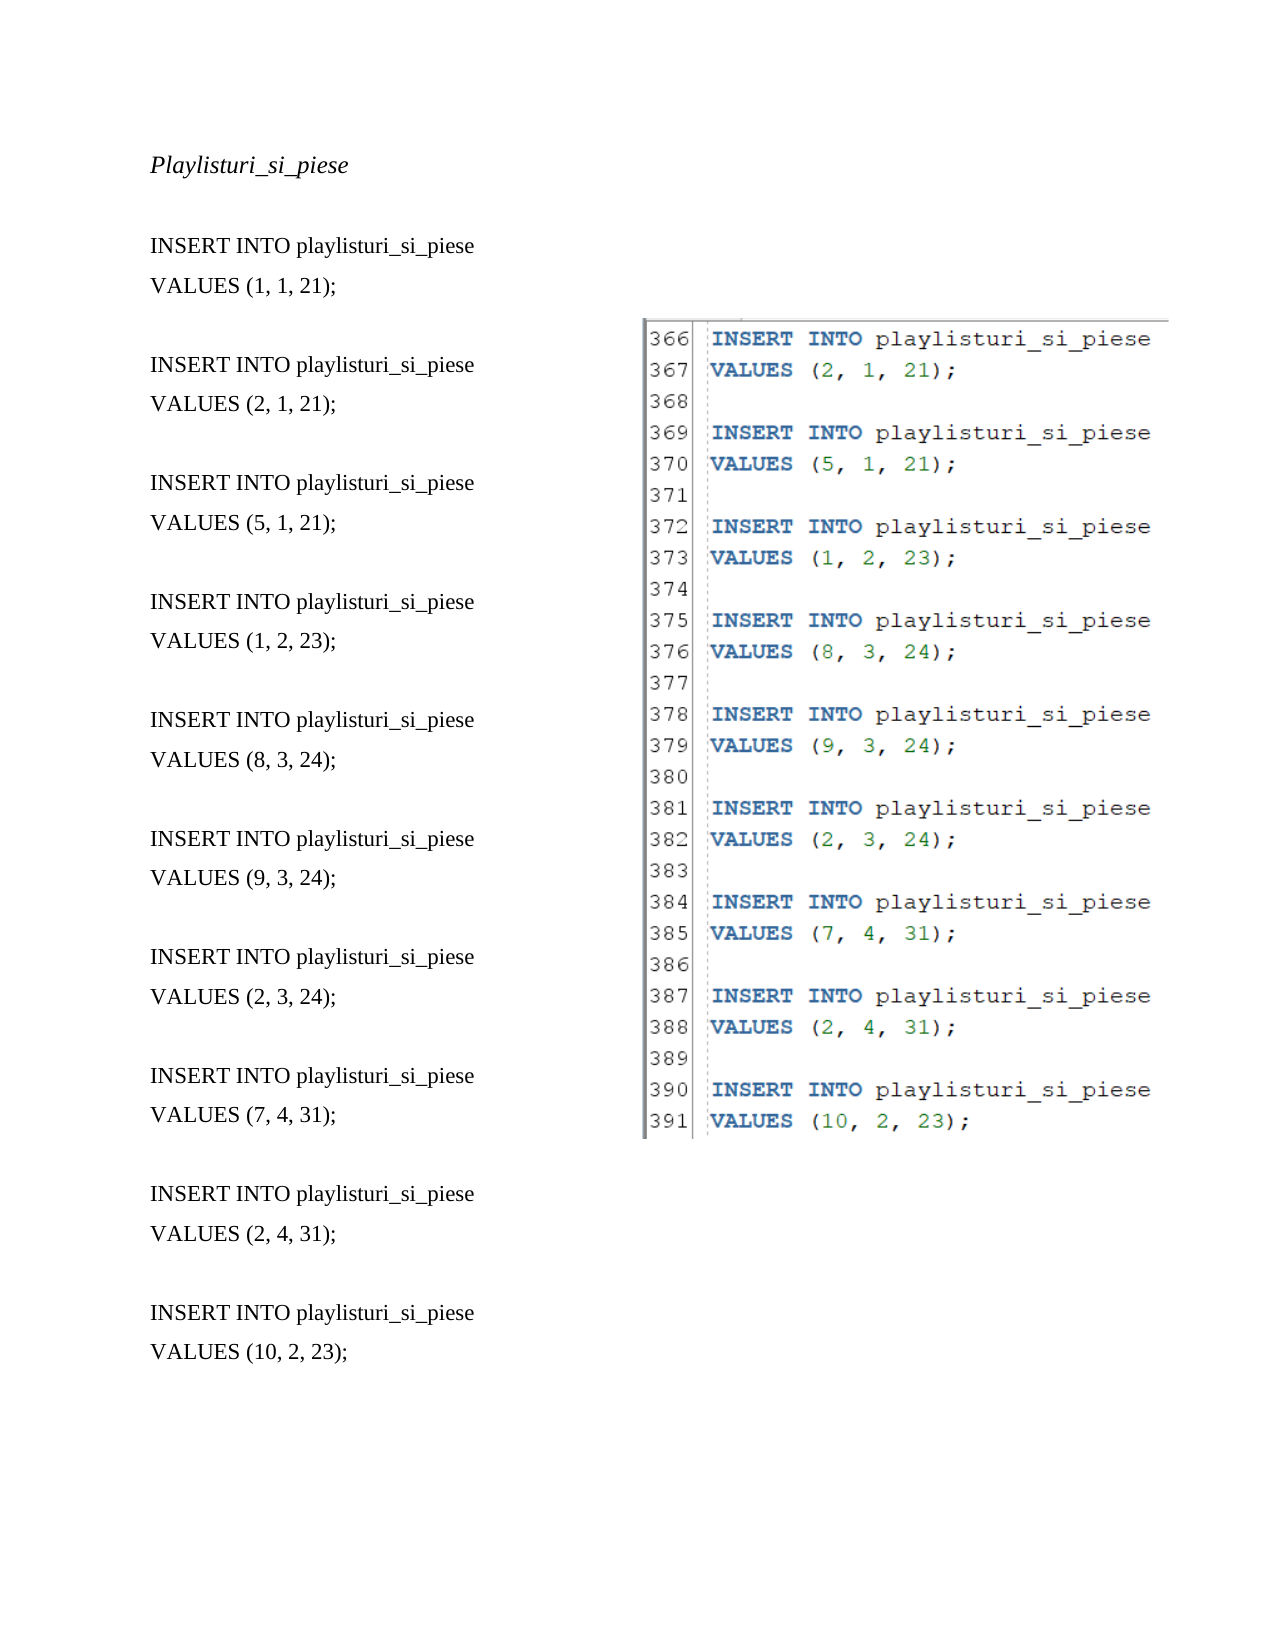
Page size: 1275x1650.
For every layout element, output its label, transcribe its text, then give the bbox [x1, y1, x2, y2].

text VALUES (1, 2, 23); [150, 627, 642, 654]
text INSERT INTO playlisturi_si_piese [150, 233, 1125, 259]
text VALUES (2, 3, 24); [150, 983, 642, 1009]
text INSERT INTO playlisturi_si_piese [150, 706, 642, 733]
text INSERT INTO playlisturi_si_piese [150, 943, 642, 969]
text VALUES (1, 1, 21); [150, 272, 1125, 298]
text INSERT INTO playlisturi_si_piese [150, 1062, 642, 1088]
text VALUES (2, 1, 21); [150, 391, 642, 417]
text VALUES (7, 4, 31); [150, 1101, 642, 1127]
text VALUES (5, 1, 21); [150, 509, 642, 535]
picture [642, 318, 1169, 1139]
text VALUES (8, 3, 24); [150, 746, 642, 772]
text VALUES (10, 2, 23); [150, 1338, 1125, 1364]
text INSERT INTO playlisturi_si_piese [150, 588, 642, 614]
text INSERT INTO playlisturi_si_piese [150, 351, 642, 377]
text Playlisturi_si_piese [150, 150, 1125, 179]
text INSERT INTO playlisturi_si_piese [150, 1298, 1125, 1325]
text VALUES (9, 3, 24); [150, 864, 642, 891]
text INSERT INTO playlisturi_si_piese [150, 1180, 1125, 1206]
text INSERT INTO playlisturi_si_piese [150, 469, 642, 496]
text INSERT INTO playlisturi_si_piese [150, 825, 642, 851]
text VALUES (2, 4, 31); [150, 1219, 1125, 1246]
